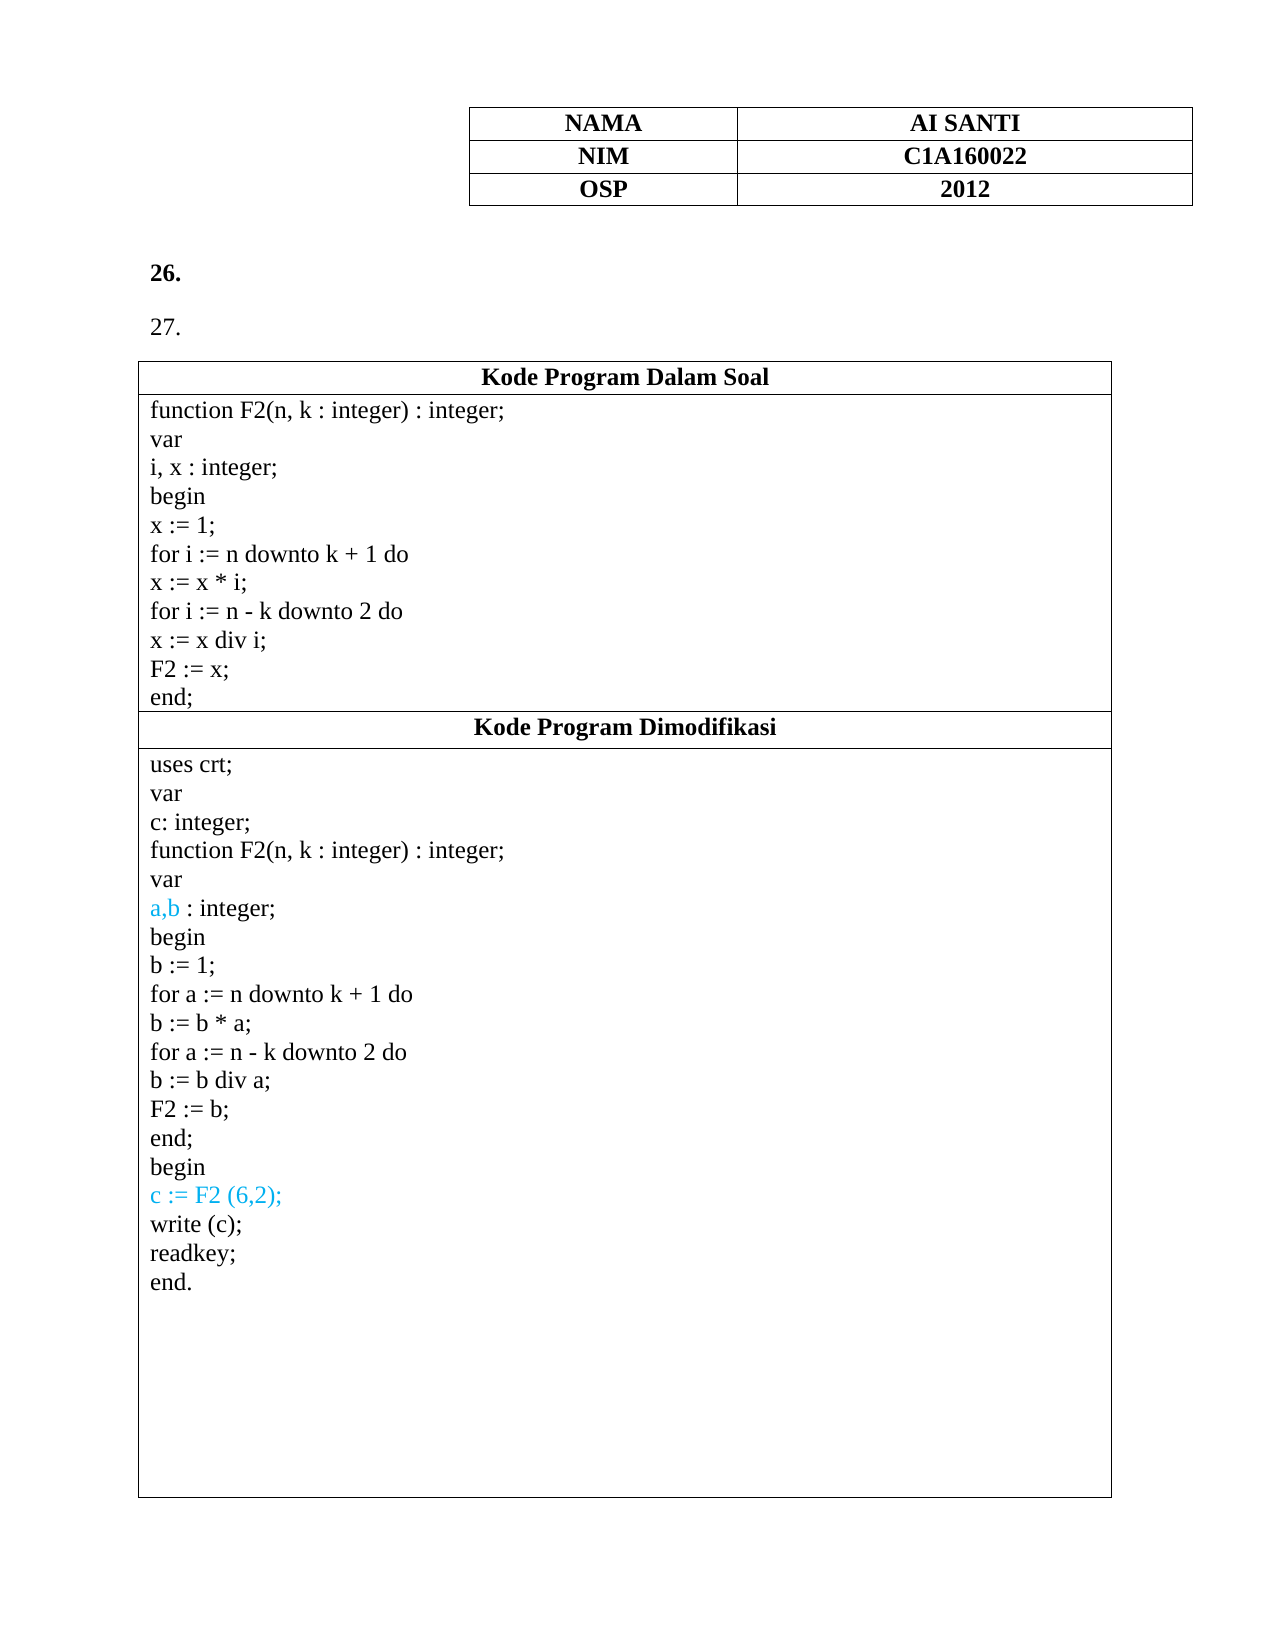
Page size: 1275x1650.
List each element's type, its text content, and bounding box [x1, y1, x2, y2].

table_cell function F2(n, k : integer) : integer; var i, x : integer; begin x := 1; for i := n downto k + 1 do x := x * i; for i := n - k downto 2 do x := x div i; F2 := x; end; [139, 395, 1111, 711]
text 27. [150, 312, 1125, 340]
table_cell OSP [470, 174, 737, 205]
table_cell C1A160022 [738, 141, 1192, 173]
table_header NAMA [470, 108, 737, 140]
table_header Kode Program Dalam Soal [139, 362, 1111, 394]
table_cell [139, 749, 1111, 1497]
table_header AI SANTI [738, 108, 1192, 140]
text 26. [150, 258, 1125, 286]
table_cell 2012 [738, 174, 1192, 205]
table_cell Kode Program Dimodifikasi [139, 712, 1111, 748]
table_cell NIM [470, 141, 737, 173]
